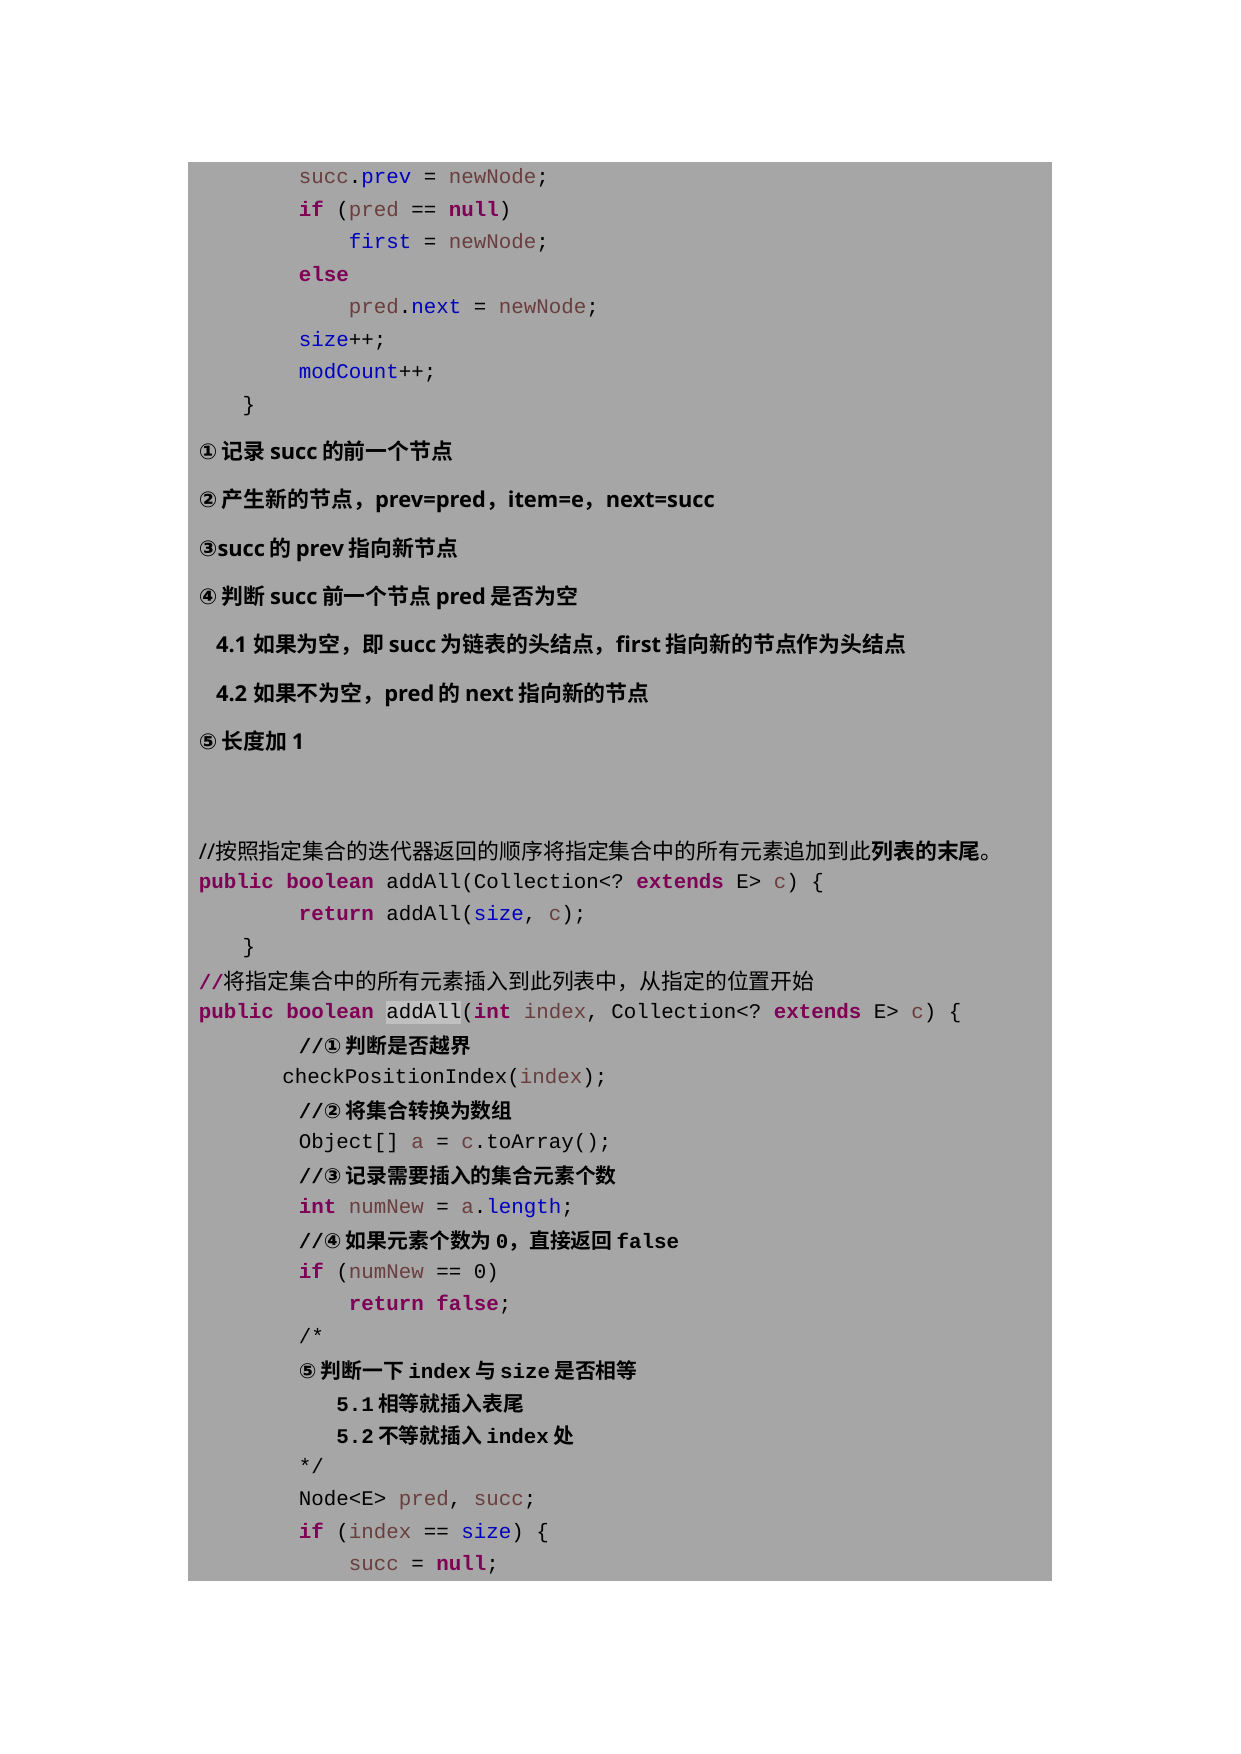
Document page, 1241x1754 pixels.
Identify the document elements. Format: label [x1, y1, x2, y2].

table_header [188, 162, 1052, 769]
table_cell [188, 769, 1052, 1581]
